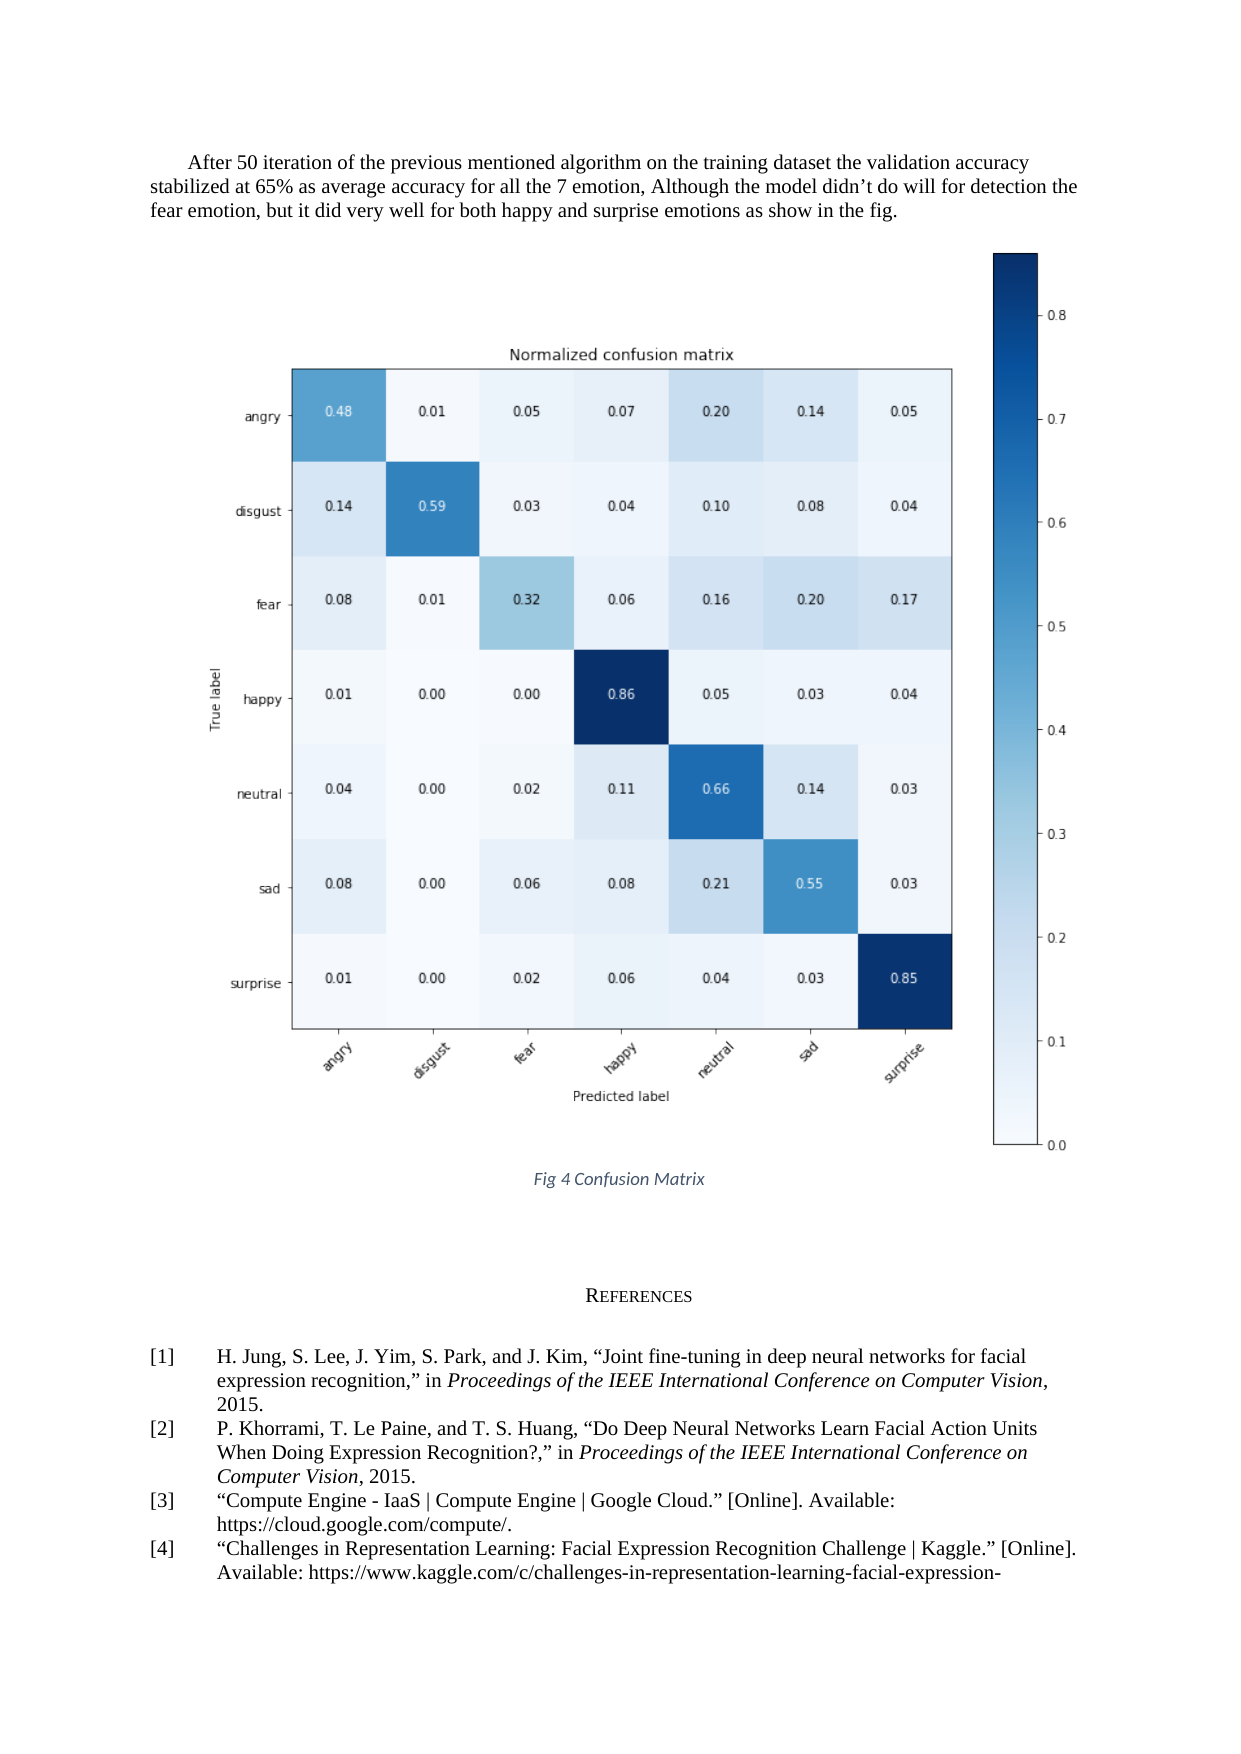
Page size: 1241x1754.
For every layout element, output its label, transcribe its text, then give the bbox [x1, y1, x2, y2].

picture [202, 241, 1076, 1161]
text [3] “Compute Engine - IaaS | Compute Engine | Google Cloud.” [Online]. Available: https://cloud.google.com/compute/. [150, 1488, 1090, 1536]
text References [187, 1283, 1090, 1307]
text [1] H. Jung, S. Lee, J. Yim, S. Park, and J. Kim, “Joint fine-tuning in deep neural networks for facial expression recognition,” in Proceedings of the IEEE International Conference on Computer Vision, 2015. [150, 1344, 1090, 1416]
text [2] P. Khorrami, T. Le Paine, and T. S. Huang, “Do Deep Neural Networks Learn Facial Action Units When Doing Expression Recognition?,” in Proceedings of the IEEE International Conference on Computer Vision, 2015. [150, 1416, 1090, 1488]
